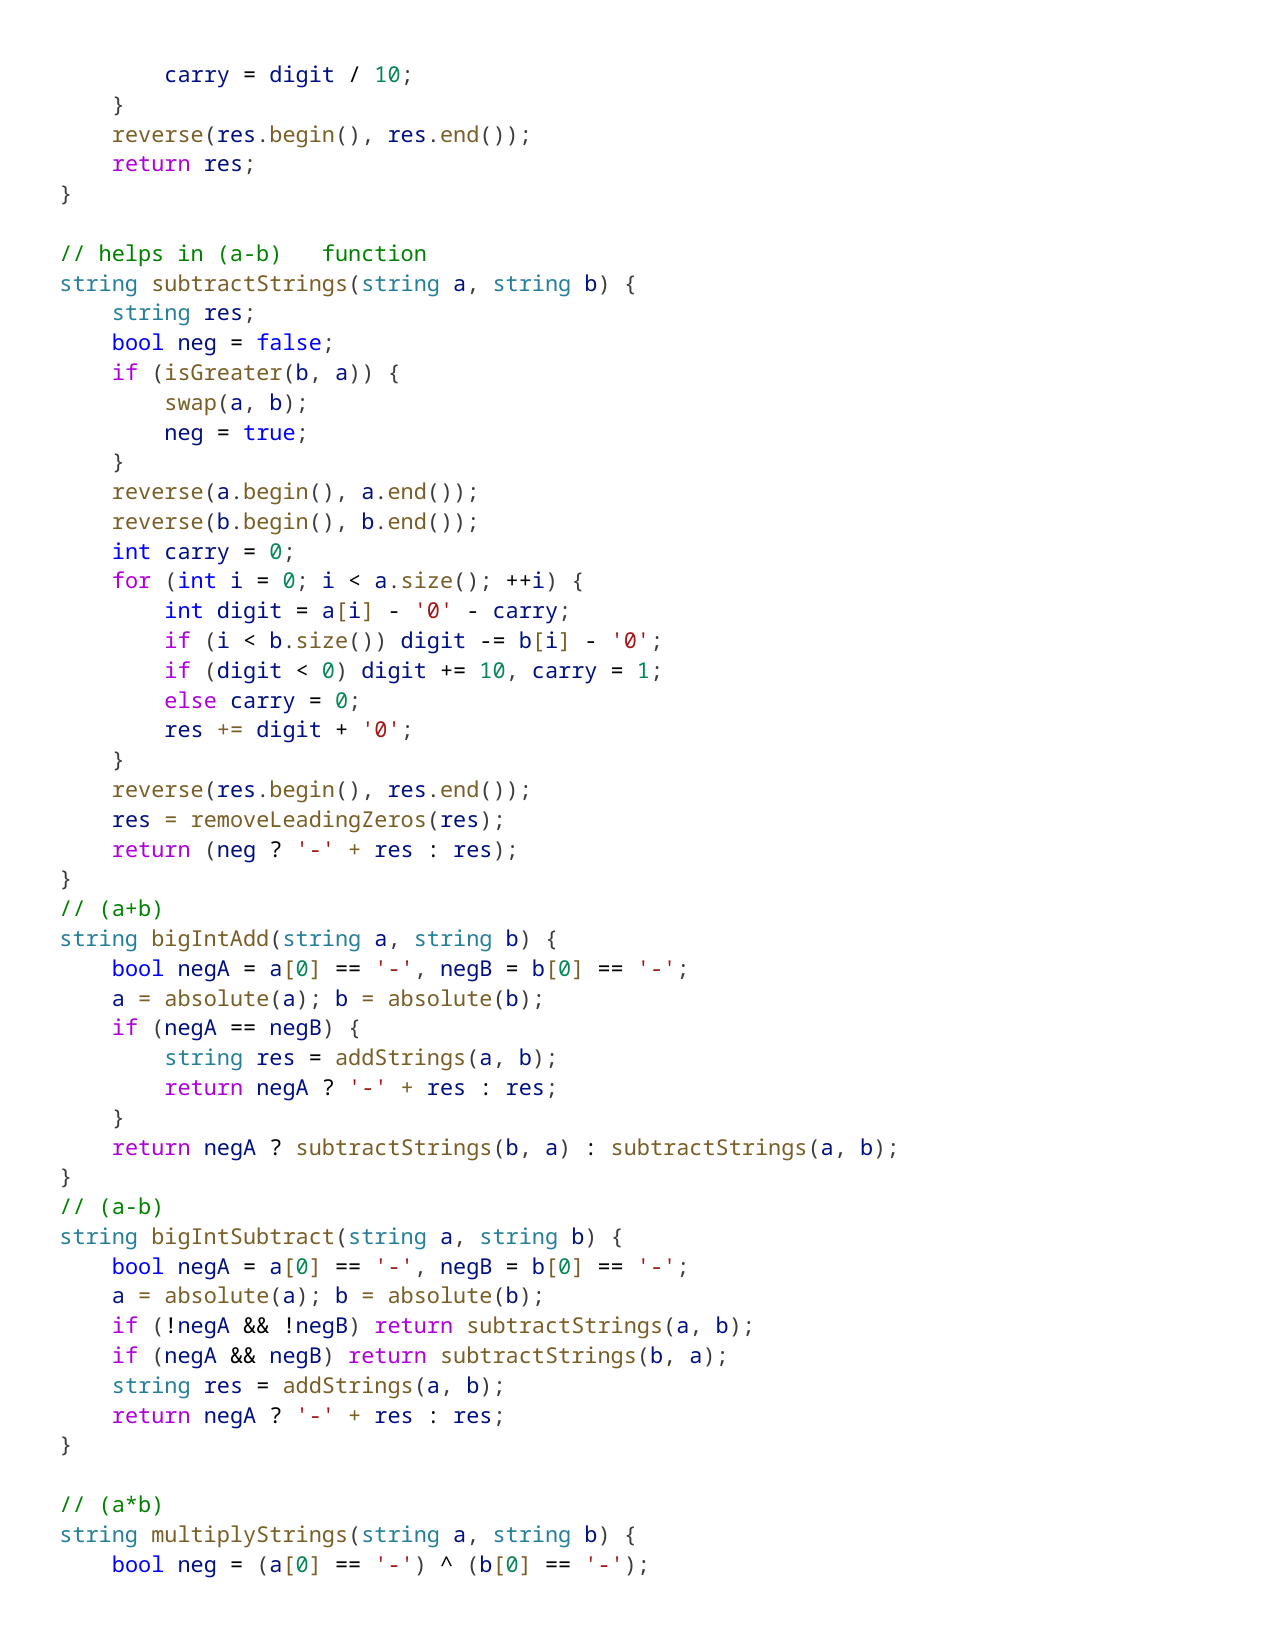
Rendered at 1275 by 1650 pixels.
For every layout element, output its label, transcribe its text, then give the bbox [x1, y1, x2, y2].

text carry = digit / 10; [59, 59, 1216, 89]
text } [59, 863, 1216, 893]
text int carry = 0; [59, 536, 1216, 566]
text } [59, 1161, 1216, 1191]
text string res = addStrings(a, b); [59, 1042, 1216, 1072]
text // (a*b) [59, 1489, 1216, 1519]
text res += digit + '0'; [59, 714, 1216, 744]
text res = removeLeadingZeros(res); [59, 804, 1216, 834]
text // (a-b) [59, 1191, 1216, 1221]
text swap(a, b); [59, 387, 1216, 417]
text string res = addStrings(a, b); [59, 1370, 1216, 1400]
text } [59, 1429, 1216, 1459]
text string subtractStrings(string a, string b) { [59, 268, 1216, 297]
text string res; [59, 297, 1216, 327]
text } [59, 1102, 1216, 1132]
text bool neg = false; [59, 327, 1216, 357]
text // helps in (a-b) function [59, 238, 1216, 268]
text reverse(b.begin(), b.end()); [59, 506, 1216, 536]
text a = absolute(a); b = absolute(b); [59, 1281, 1216, 1310]
text string bigIntAdd(string a, string b) { [59, 923, 1216, 953]
text int digit = a[i] - '0' - carry; [59, 595, 1216, 625]
text neg = true; [59, 417, 1216, 446]
text bool neg = (a[0] == '-') ^ (b[0] == '-'); [59, 1549, 1216, 1578]
text if (negA == negB) { [59, 1012, 1216, 1042]
text return negA ? '-' + res : res; [59, 1400, 1216, 1429]
text return negA ? subtractStrings(b, a) : subtractStrings(a, b); [59, 1132, 1216, 1161]
text if (digit < 0) digit += 10, carry = 1; [59, 655, 1216, 685]
text return negA ? '-' + res : res; [59, 1072, 1216, 1102]
text // (a+b) [59, 893, 1216, 923]
text } [59, 89, 1216, 119]
text return (neg ? '-' + res : res); [59, 834, 1216, 863]
text for (int i = 0; i < a.size(); ++i) { [59, 566, 1216, 595]
text bool negA = a[0] == '-', negB = b[0] == '-'; [59, 1251, 1216, 1281]
text reverse(res.begin(), res.end()); [59, 774, 1216, 804]
text } [59, 744, 1216, 774]
text a = absolute(a); b = absolute(b); [59, 983, 1216, 1012]
text if (isGreater(b, a)) { [59, 357, 1216, 387]
text return res; [59, 148, 1216, 178]
text if (negA && negB) return subtractStrings(b, a); [59, 1340, 1216, 1370]
text } [59, 178, 1216, 208]
text reverse(res.begin(), res.end()); [59, 119, 1216, 148]
text bool negA = a[0] == '-', negB = b[0] == '-'; [59, 953, 1216, 983]
text } [59, 446, 1216, 476]
text else carry = 0; [59, 685, 1216, 714]
text reverse(a.begin(), a.end()); [59, 476, 1216, 506]
text string multiplyStrings(string a, string b) { [59, 1519, 1216, 1549]
text if (i < b.size()) digit -= b[i] - '0'; [59, 625, 1216, 655]
text string bigIntSubtract(string a, string b) { [59, 1221, 1216, 1251]
text if (!negA && !negB) return subtractStrings(a, b); [59, 1310, 1216, 1340]
